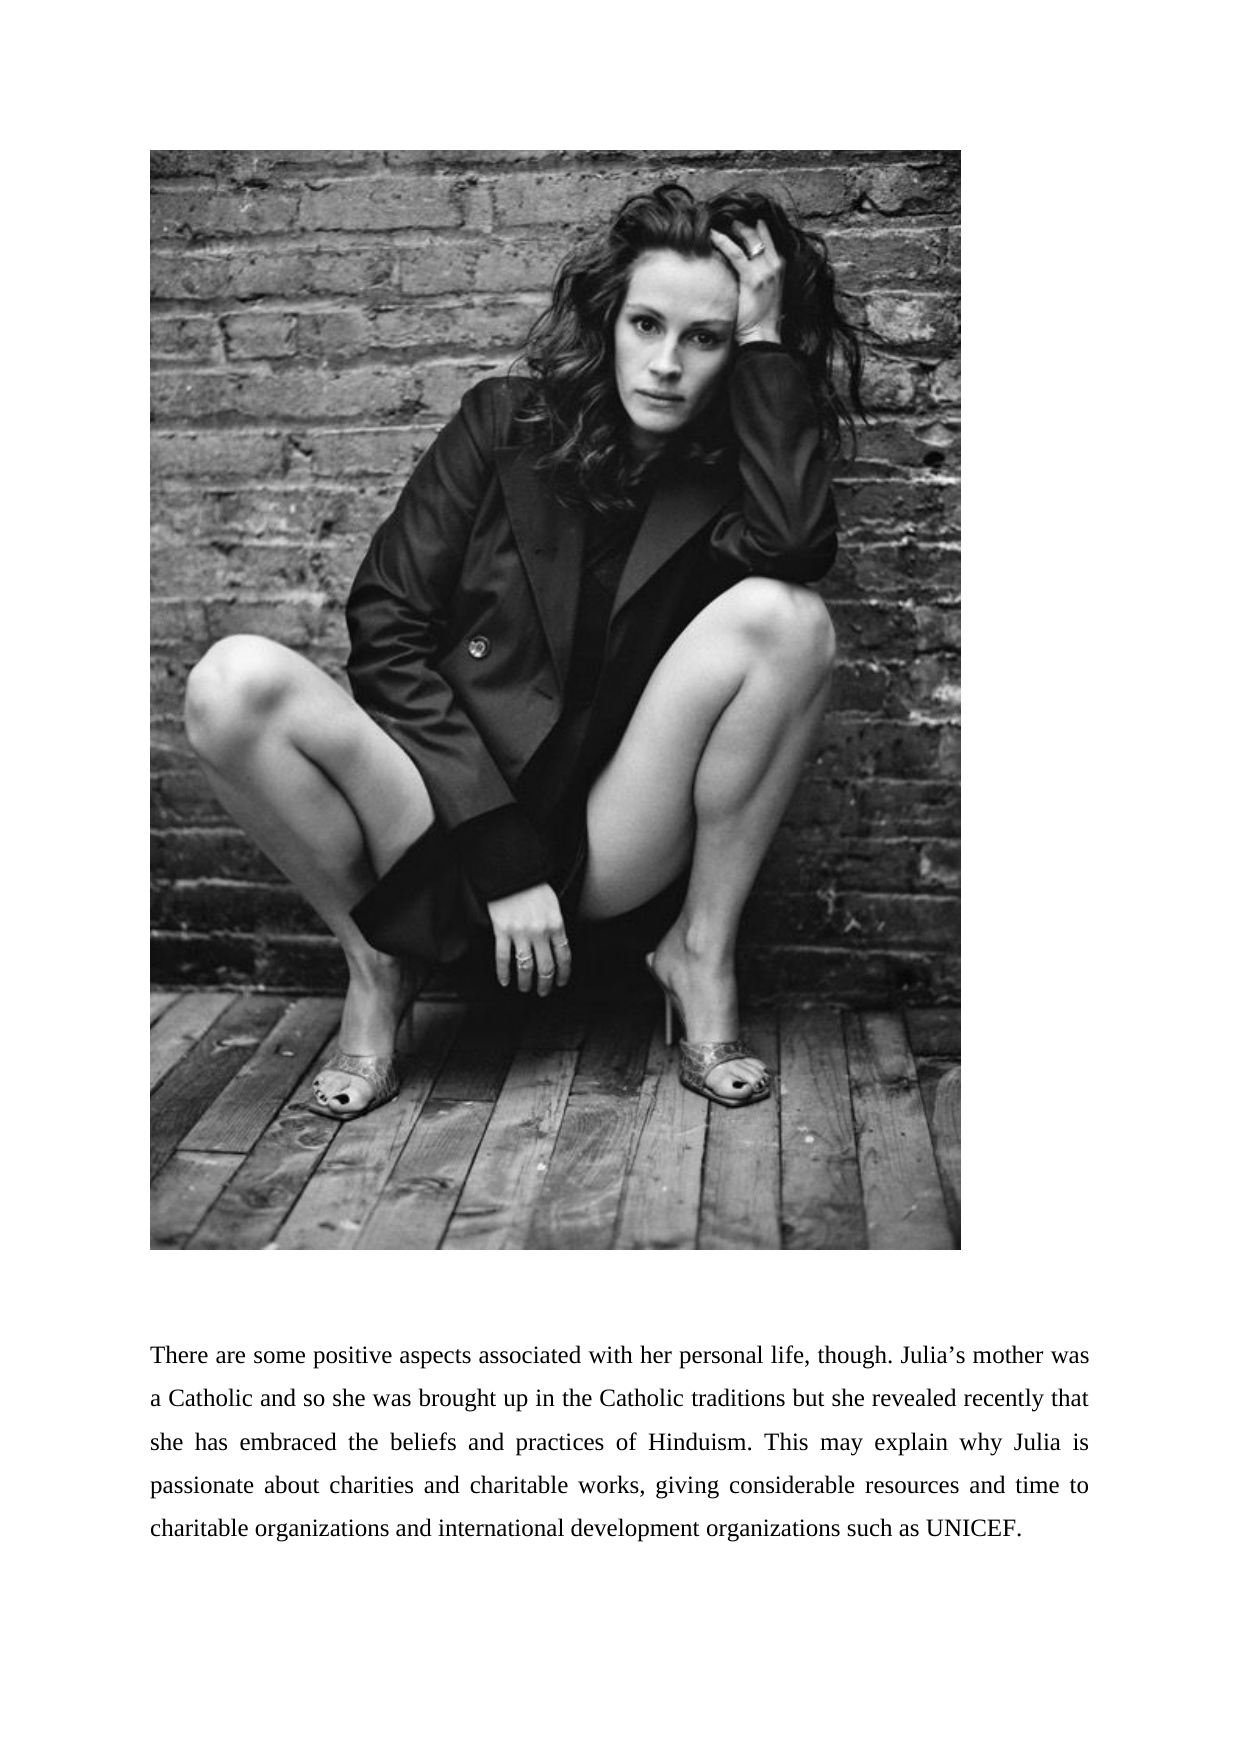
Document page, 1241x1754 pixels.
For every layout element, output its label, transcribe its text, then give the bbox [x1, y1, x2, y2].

text There are some positive aspects associated with her personal life, though. Julia’s mother was a Catholic and so she was brought up in the Catholic traditions but she revealed recently that she has embraced the beliefs and practices of Hinduism. This may explain why Julia is passionate about charities and charitable works, giving considerable resources and time to charitable organizations and international development organizations such as UNICEF. [150, 1340, 1090, 1542]
picture [150, 150, 961, 1250]
